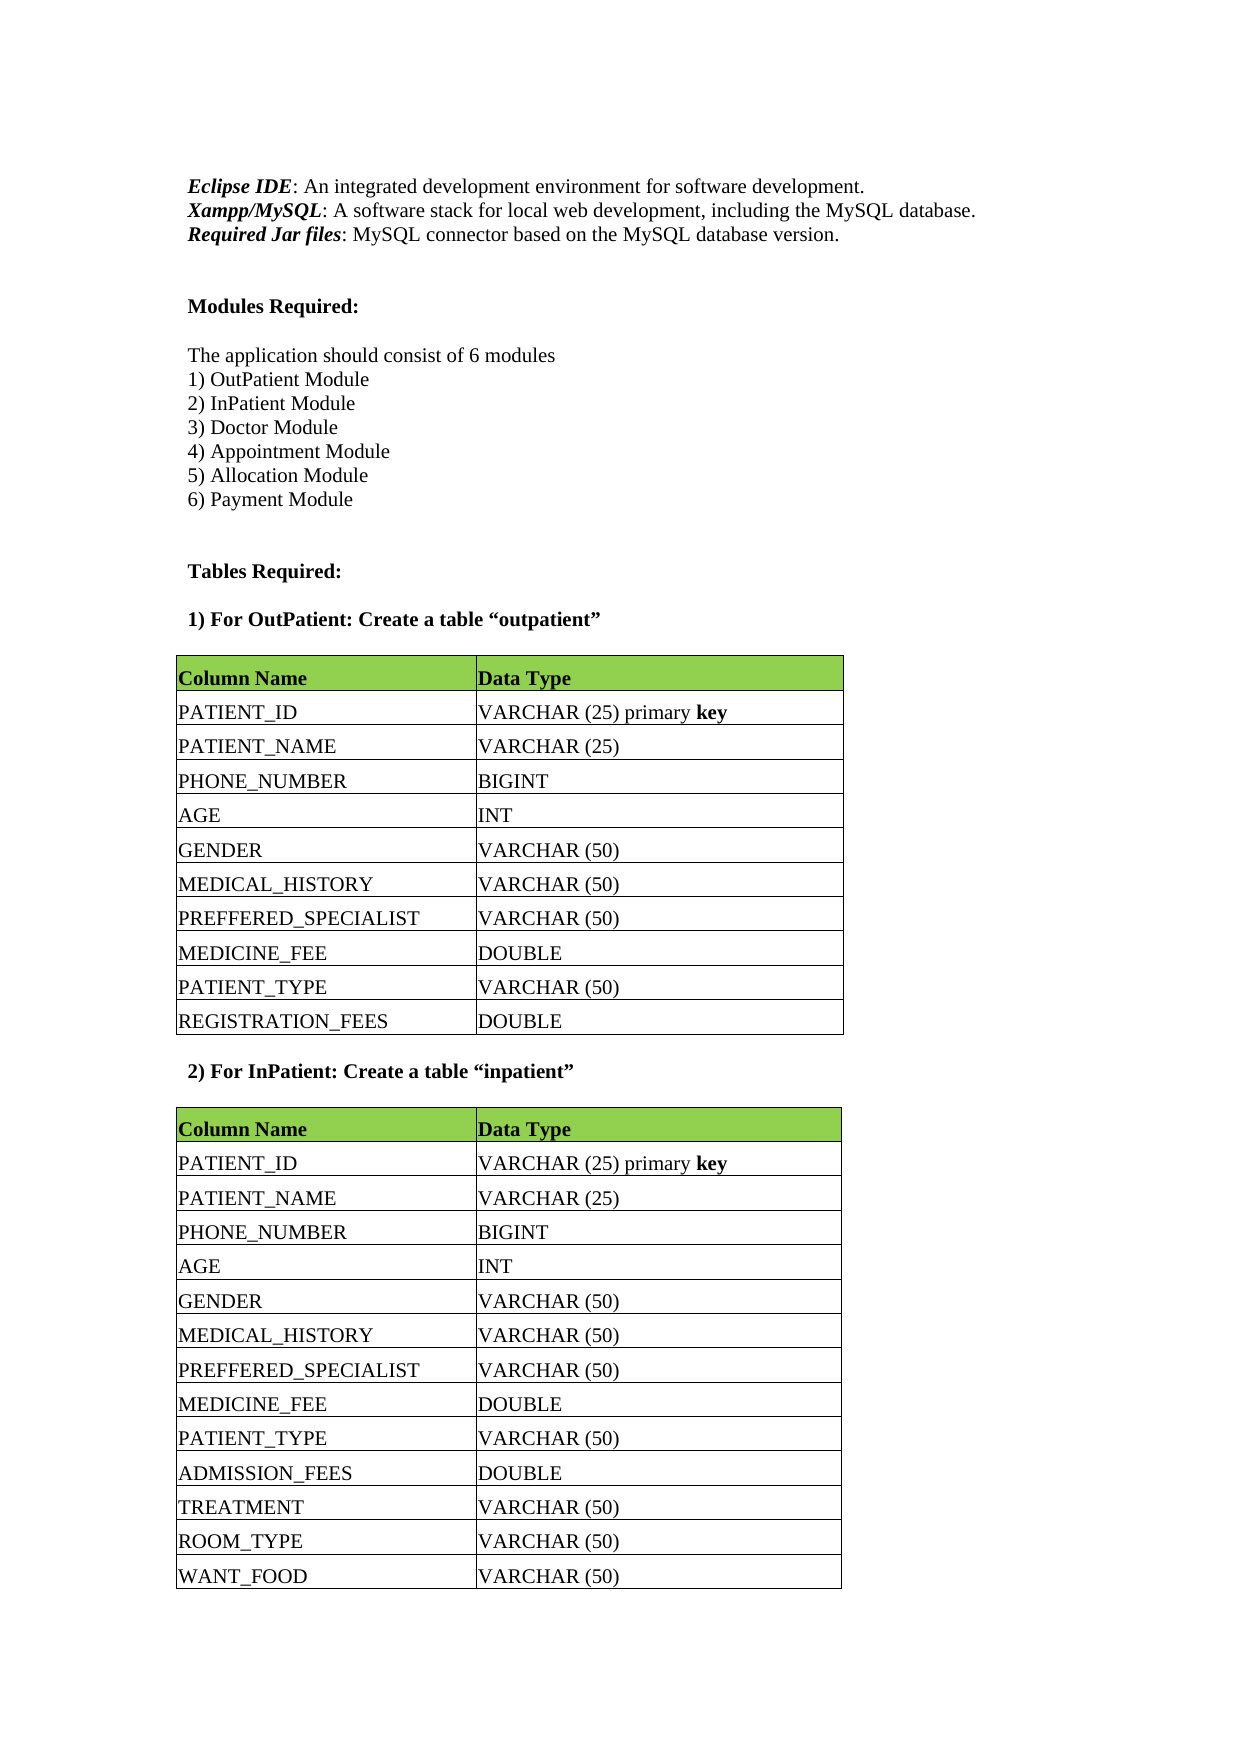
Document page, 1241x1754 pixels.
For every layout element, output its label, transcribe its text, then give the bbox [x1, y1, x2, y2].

table_cell PATIENT_ID [177, 1142, 476, 1175]
table_cell PATIENT_NAME [177, 725, 476, 758]
table_cell AGE [177, 794, 476, 827]
table_header Column Name [177, 656, 476, 690]
table_cell PHONE_NUMBER [177, 1211, 476, 1244]
table_cell VARCHAR (50) [477, 828, 843, 862]
table_cell VARCHAR (50) [477, 1417, 841, 1450]
table_cell PREFFERED_SPECIALIST [177, 1348, 476, 1382]
table_cell WANT_FOOD [177, 1555, 476, 1588]
table_cell VARCHAR (50) [477, 1314, 841, 1347]
table_cell REGISTRATION_FEES [177, 1000, 476, 1033]
text Tables Required: [187, 559, 1053, 583]
table_cell PATIENT_ID [177, 691, 476, 724]
table_cell DOUBLE [477, 1451, 841, 1485]
table_cell AGE [177, 1245, 476, 1278]
table_cell ADMISSION_FEES [177, 1451, 476, 1485]
table_cell VARCHAR (50) [477, 1520, 841, 1553]
table_cell MEDICAL_HISTORY [177, 863, 476, 896]
table_cell PATIENT_TYPE [177, 1417, 476, 1450]
table_cell DOUBLE [477, 1383, 841, 1416]
table_cell VARCHAR (25) primary key [477, 691, 843, 724]
table_cell DOUBLE [477, 1000, 843, 1033]
table_cell INT [477, 1245, 841, 1278]
list Doctor Module [187, 415, 1053, 439]
table_cell VARCHAR (50) [477, 1280, 841, 1313]
table_header Column Name [177, 1108, 476, 1141]
table_cell ROOM_TYPE [177, 1520, 476, 1553]
table_cell MEDICAL_HISTORY [177, 1314, 476, 1347]
table_cell GENDER [177, 828, 476, 862]
table_header Data Type [477, 1108, 841, 1141]
table_cell PHONE_NUMBER [177, 760, 476, 793]
table_cell VARCHAR (25) [477, 725, 843, 758]
table_cell MEDICINE_FEE [177, 1383, 476, 1416]
text The application should consist of 6 modules [187, 342, 1053, 367]
table_cell TREATMENT [177, 1486, 476, 1519]
table_cell BIGINT [477, 760, 843, 793]
text Required Jar files: MySQL connector based on the MySQL database version. [187, 222, 1053, 246]
table_cell VARCHAR (50) [477, 966, 843, 999]
table_cell VARCHAR (50) [477, 863, 843, 896]
text Xampp/MySQL: A software stack for local web development, including the MySQL database. [187, 198, 1053, 222]
table_cell PREFFERED_SPECIALIST [177, 897, 476, 930]
text Eclipse IDE: An integrated development environment for software development. [187, 174, 1053, 198]
table_cell VARCHAR (50) [477, 1486, 841, 1519]
table_cell VARCHAR (25) primary key [477, 1142, 841, 1175]
table_cell VARCHAR (50) [477, 1555, 841, 1588]
list OutPatient Module [187, 367, 1053, 391]
table_cell VARCHAR (25) [477, 1176, 841, 1210]
list Payment Module [187, 487, 1053, 511]
list Allocation Module [187, 463, 1053, 487]
table_cell DOUBLE [477, 931, 843, 965]
table_cell PATIENT_TYPE [177, 966, 476, 999]
table_cell PATIENT_NAME [177, 1176, 476, 1210]
table_cell GENDER [177, 1280, 476, 1313]
table_header Data Type [477, 656, 843, 690]
table_cell INT [477, 794, 843, 827]
list InPatient Module [187, 391, 1053, 415]
table_cell VARCHAR (50) [477, 897, 843, 930]
list Appointment Module [187, 439, 1053, 463]
table_cell BIGINT [477, 1211, 841, 1244]
table_cell MEDICINE_FEE [177, 931, 476, 965]
table_cell VARCHAR (50) [477, 1348, 841, 1382]
text Modules Required: [187, 294, 1053, 318]
list For OutPatient: Create a table “outpatient” [187, 607, 1053, 631]
list For InPatient: Create a table “inpatient” [187, 1058, 1053, 1083]
